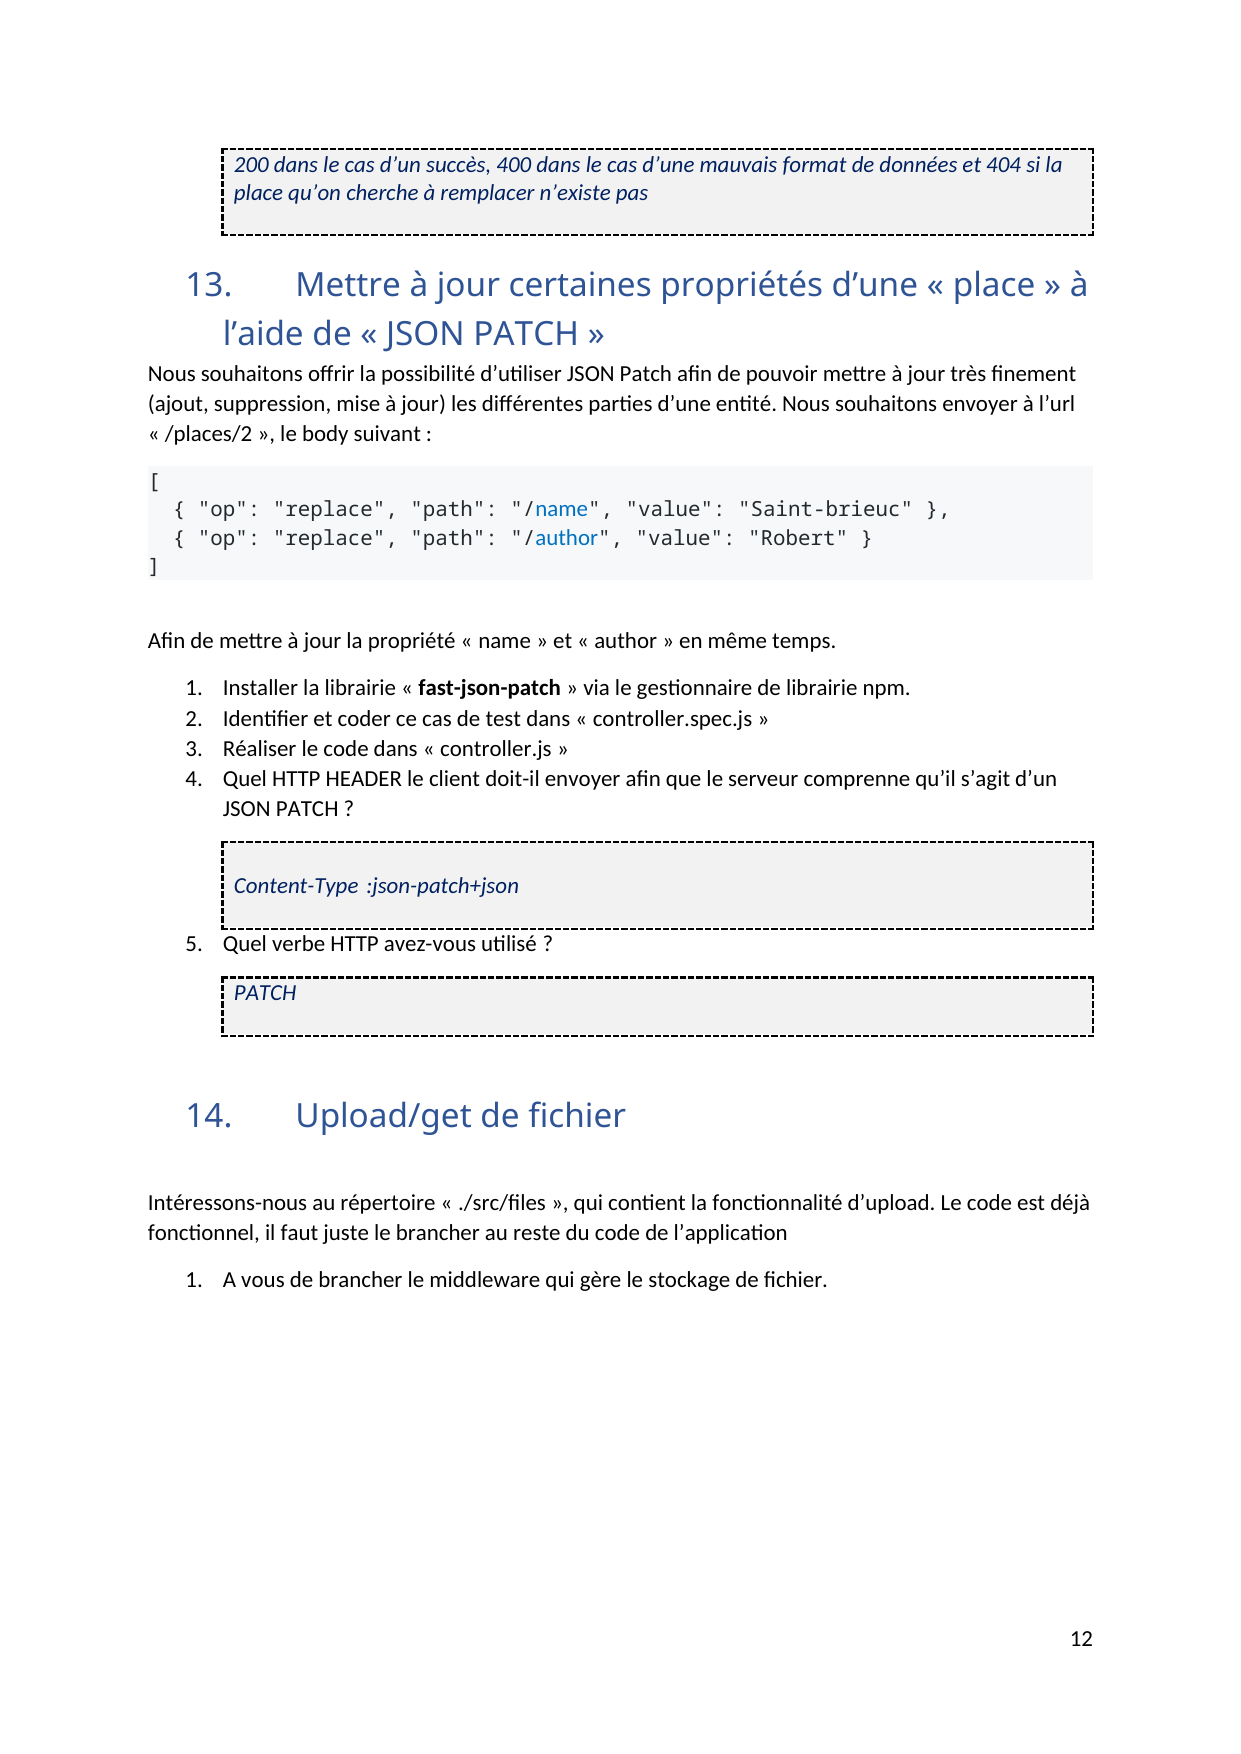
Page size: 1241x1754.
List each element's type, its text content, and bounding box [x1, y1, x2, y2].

table_header 200 dans le cas d’un succès, 400 dans le cas d’une mauvais format de données et 404 si la place qu’on cherche à remplacer n’existe pas [223, 148, 1093, 234]
list Réaliser le code dans « controller.js » [185, 734, 1093, 762]
text Intéressons-nous au répertoire « ./src/files », qui contient la fonctionnalité d’upload. Le code est déjà fonctionnel, il faut juste le brancher au reste du code de l’application [148, 1188, 1093, 1246]
list A vous de brancher le middleware qui gère le stockage de fichier. [185, 1265, 1093, 1293]
table_header PATCH [223, 976, 1093, 1034]
subtitle Upload/get de fichier [185, 1092, 1093, 1137]
subtitle Mettre à jour certaines propriétés d’une « place » à l’aide de « JSON PATCH » [185, 261, 1093, 355]
text { "op": "replace", "path": "/name", "value": "Saint-brieuc" }, [148, 494, 1093, 523]
list Identifier et coder ce cas de test dans « controller.spec.js » [185, 704, 1093, 732]
list Quel verbe HTTP avez-vous utilisé ? [185, 929, 1093, 957]
text Nous souhaitons offrir la possibilité d’utiliser JSON Patch afin de pouvoir mettre à jour très finement (ajout, suppression, mise à jour) les différentes parties d’une entité. Nous souhaitons envoyer à l’url « /places/2 », le body suivant : [148, 359, 1093, 447]
text Afin de mettre à jour la propriété « name » et « author » en même temps. [148, 627, 1093, 655]
table_header Content-Type :json-patch+json [223, 841, 1093, 927]
text [ [148, 466, 1093, 494]
list Quel HTTP HEADER le client doit-il envoyer afin que le serveur comprenne qu’il s’agit d’un JSON PATCH ? [185, 764, 1093, 822]
text { "op": "replace", "path": "/author", "value": "Robert" } ] [148, 523, 1093, 580]
list Installer la librairie « fast-json-patch » via le gestionnaire de librairie npm. [185, 673, 1093, 702]
